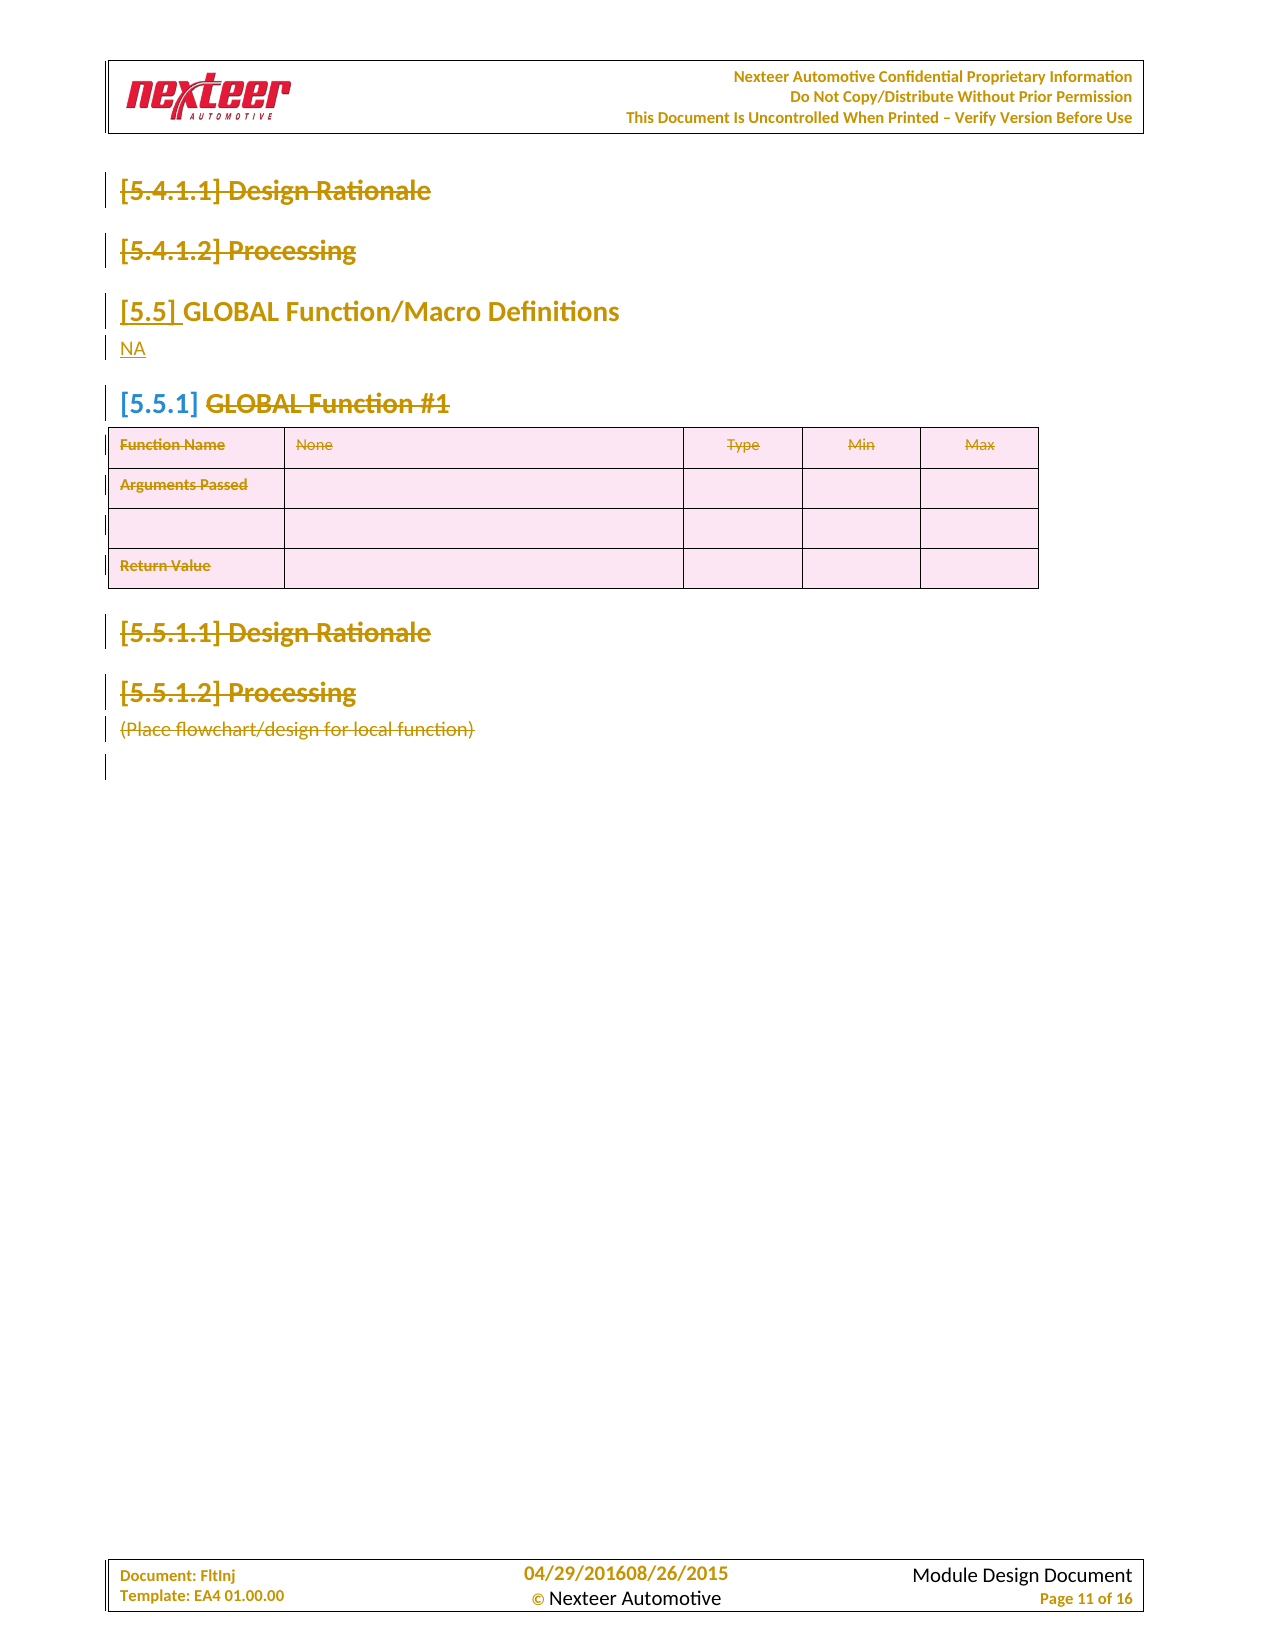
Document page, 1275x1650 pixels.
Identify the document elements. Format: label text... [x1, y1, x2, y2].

subtitle GLOBAL Function/Macro Definitions [120, 293, 1155, 329]
picture [120, 61, 295, 133]
